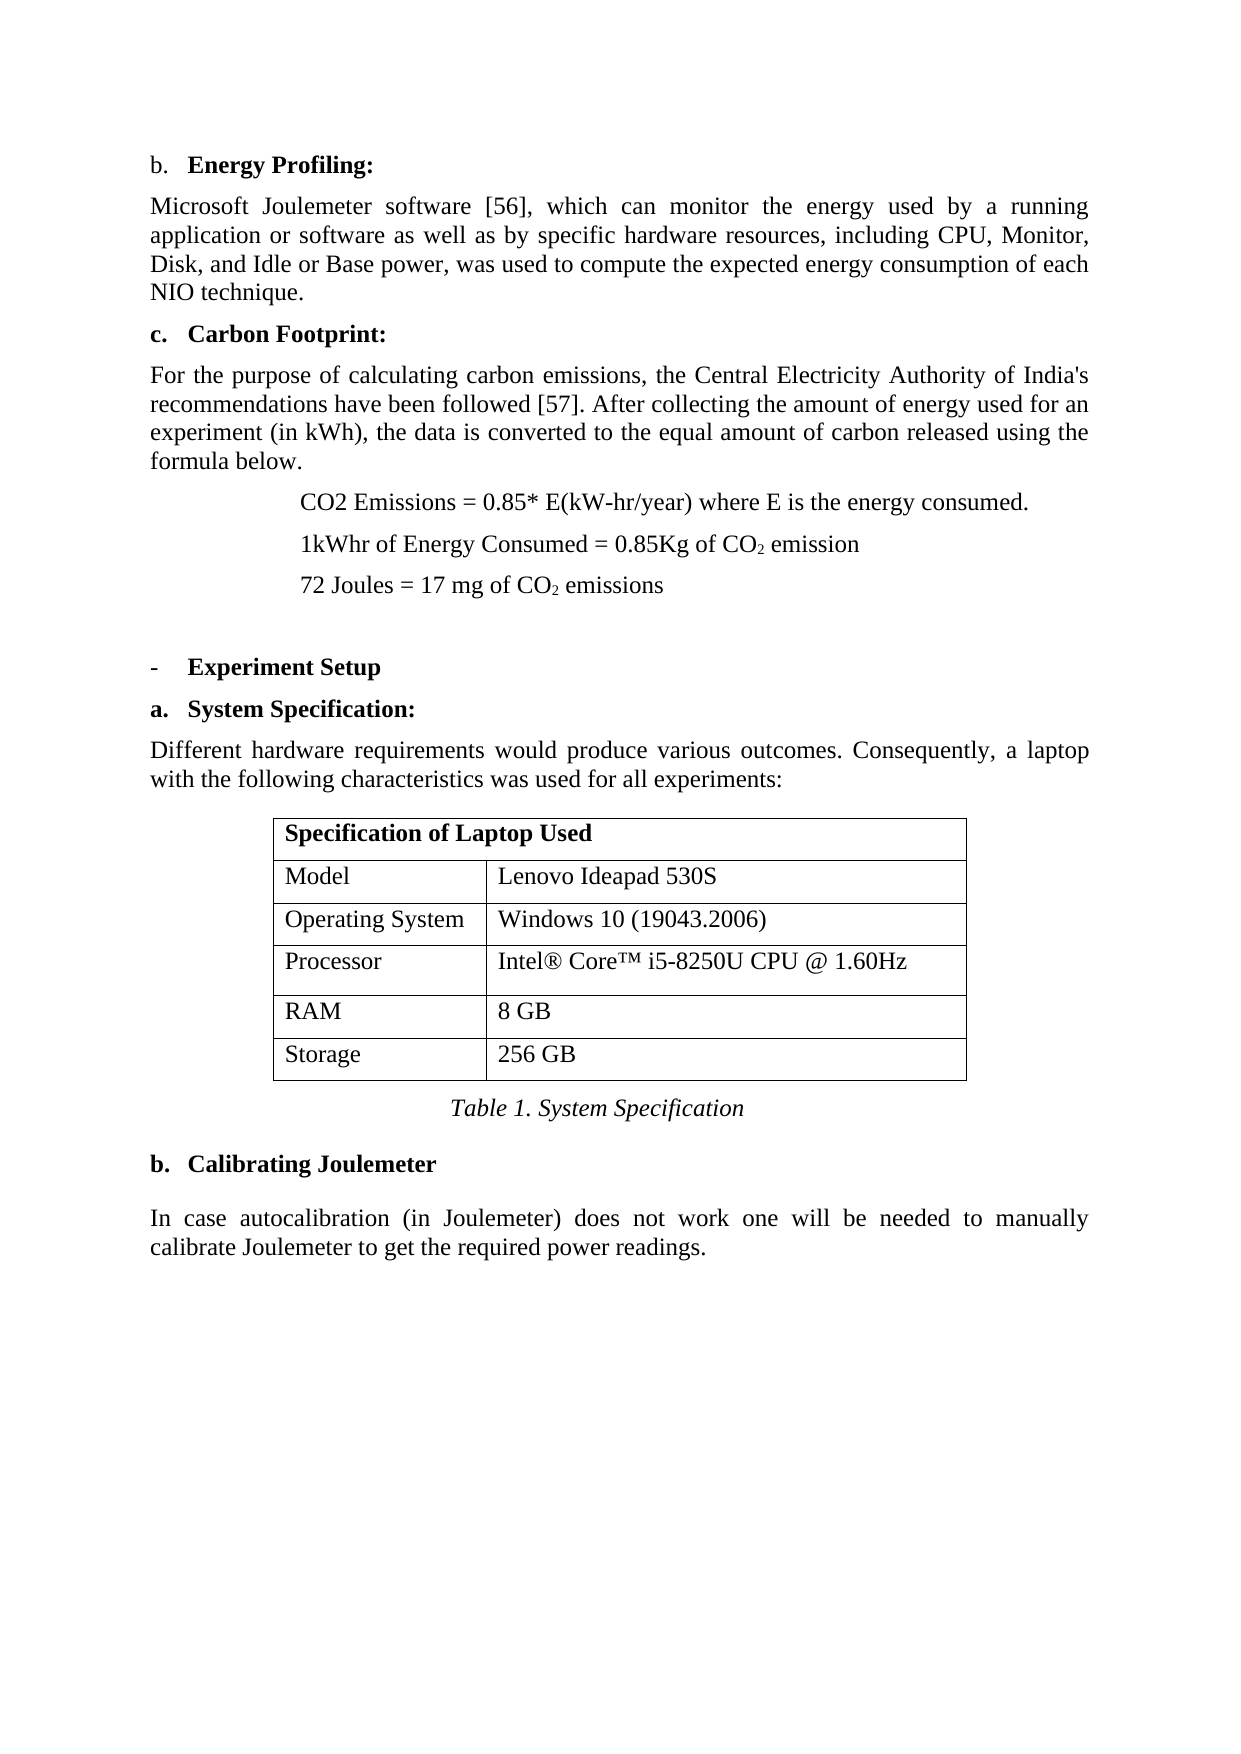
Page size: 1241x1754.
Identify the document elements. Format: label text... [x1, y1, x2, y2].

table_cell 8 GB [487, 996, 966, 1038]
table_cell Model [274, 861, 486, 903]
text Microsoft Joulemeter software [56], which can monitor the energy used by a running application or software as well as by specific hardware resources, including CPU, Monitor, Disk, and Idle or Base power, was used to compute the expected energy consumption of each NIO technique. [150, 191, 1090, 306]
text CO2 Emissions = 0.85* E(kW-hr/year) where E is the energy consumed. [225, 487, 1090, 516]
table_cell Intel® Core™ i5-8250U CPU @ 1.60Hz [487, 946, 966, 995]
text In case autocalibration (in Joulemeter) does not work one will be needed to manually calibrate Joulemeter to get the required power readings. [150, 1203, 1090, 1261]
table_cell RAM [274, 996, 486, 1038]
subtitle System Specification: [150, 694, 1090, 722]
text For the purpose of calculating carbon emissions, the Central Electricity Authority of India's recommendations have been followed [57]. After collecting the amount of energy used for an experiment (in kWh), the data is converted to the equal amount of carbon released using the formula below. [150, 360, 1090, 475]
table_cell Lenovo Ideapad 530S [487, 861, 966, 903]
table_cell Operating System [274, 904, 486, 945]
text 72 Joules = 17 mg of CO2 emissions [225, 570, 1090, 599]
list Calibrating Joulemeter [150, 1149, 1090, 1178]
table_cell Processor [274, 946, 486, 995]
table_cell Windows 10 (19043.2006) [487, 904, 966, 945]
text Table 1. System Specification [375, 1093, 1090, 1122]
text 1kWhr of Energy Consumed = 0.85Kg of CO2 emission [225, 529, 1090, 557]
subtitle Experiment Setup [150, 652, 1090, 681]
table_cell Storage [274, 1039, 486, 1080]
subtitle Carbon Footprint: [150, 319, 1090, 347]
subtitle Energy Profiling: [150, 150, 1090, 179]
table_header Specification of Laptop Used [274, 819, 966, 860]
table_cell 256 GB [487, 1039, 966, 1080]
text Different hardware requirements would produce various outcomes. Consequently, a laptop with the following characteristics was used for all experiments: [150, 735, 1090, 792]
